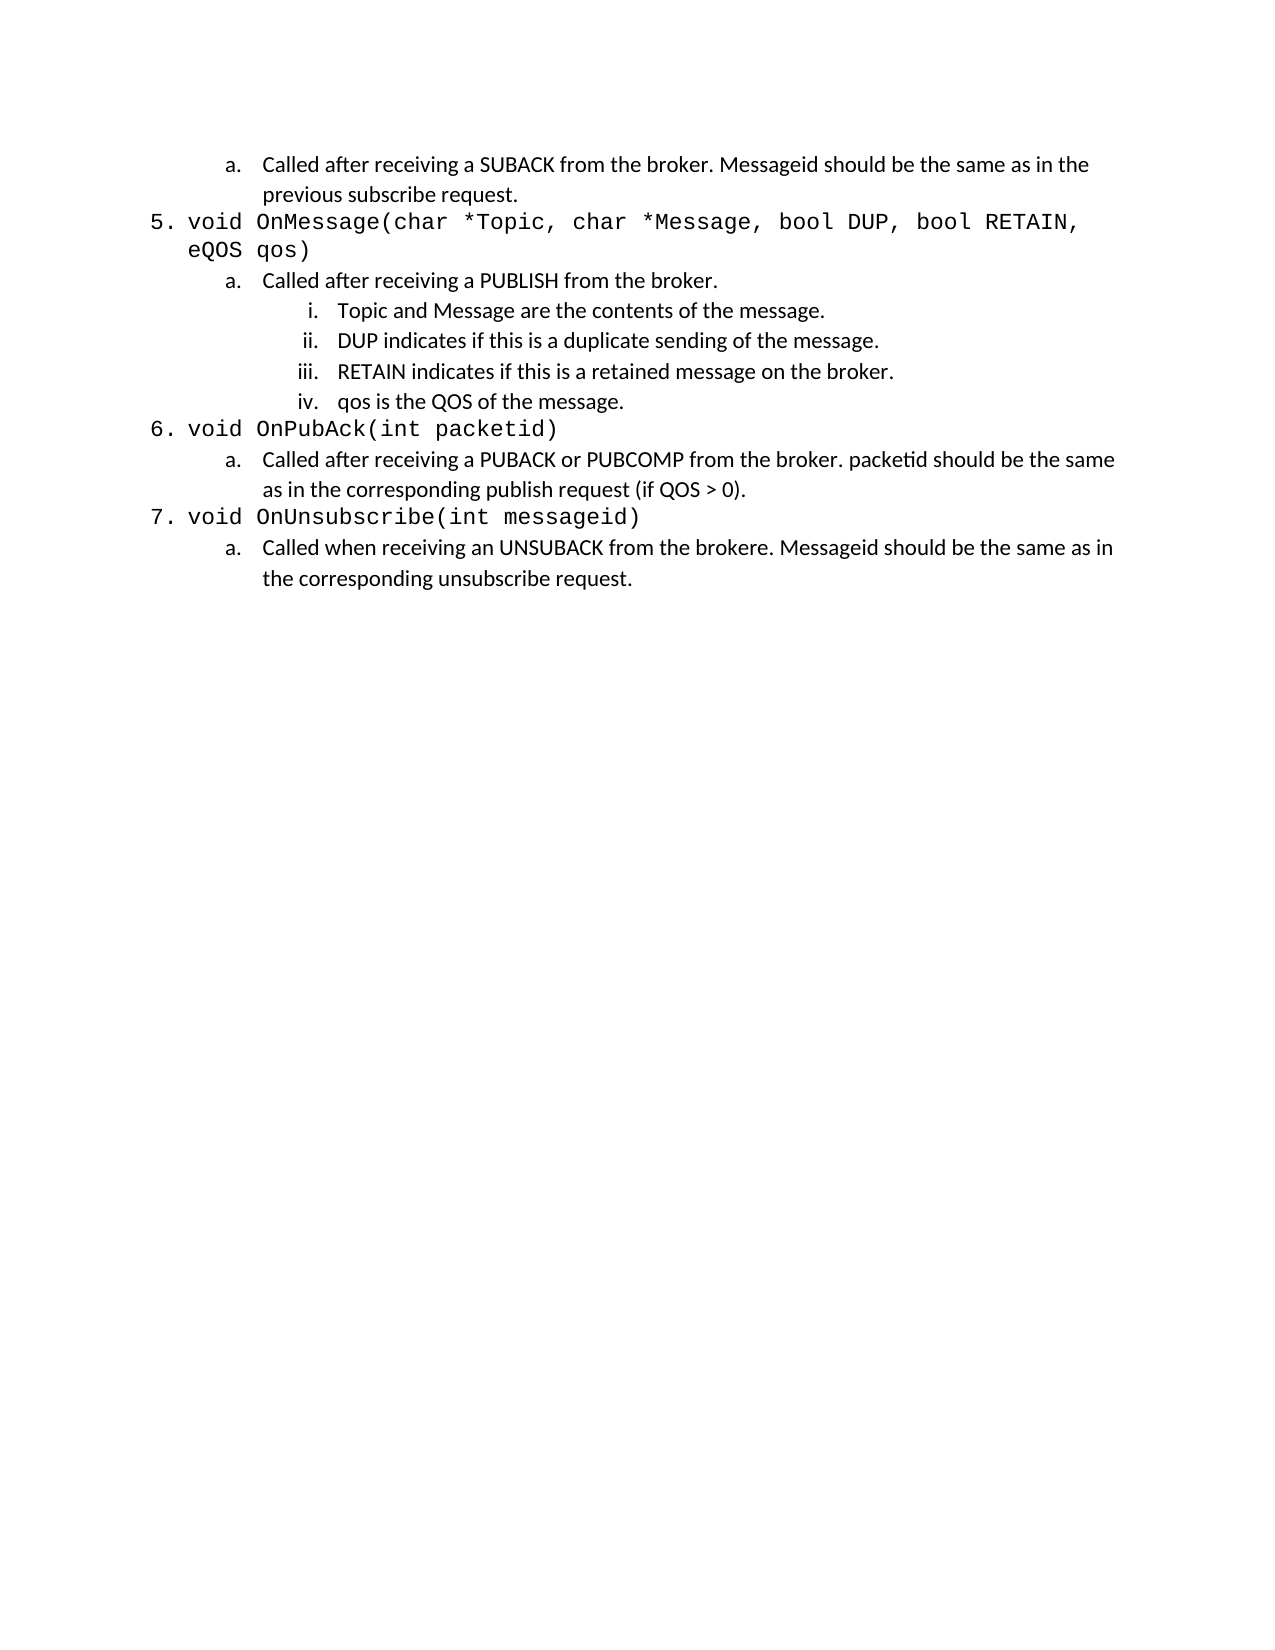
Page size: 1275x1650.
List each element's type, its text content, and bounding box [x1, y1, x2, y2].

list void OnPubAck(int packetid) [150, 417, 1125, 443]
list void OnUnsubscribe(int messageid) [150, 506, 1125, 532]
list Called after receiving a SUBACK from the broker. Messageid should be the same as in the previous subscribe request. [225, 150, 1125, 208]
list Called after receiving a PUBACK or PUBCOMP from the broker. packetid should be the same as in the corresponding publish request (if QOS > 0). [225, 445, 1125, 503]
list Topic and Message are the contents of the message. [319, 296, 1125, 324]
list DUP indicates if this is a duplicate sending of the message. [319, 327, 1125, 355]
list void OnMessage(char *Topic, char *Message, bool DUP, bool RETAIN, eQOS qos) [150, 210, 1125, 264]
list Called after receiving a PUBLISH from the broker. [225, 266, 1125, 294]
list qos is the QOS of the message. [319, 387, 1125, 415]
list Called when receiving an UNSUBACK from the brokere. Messageid should be the same as in the corresponding unsubscribe request. [225, 533, 1125, 592]
list RETAIN indicates if this is a retained message on the broker. [319, 357, 1125, 385]
